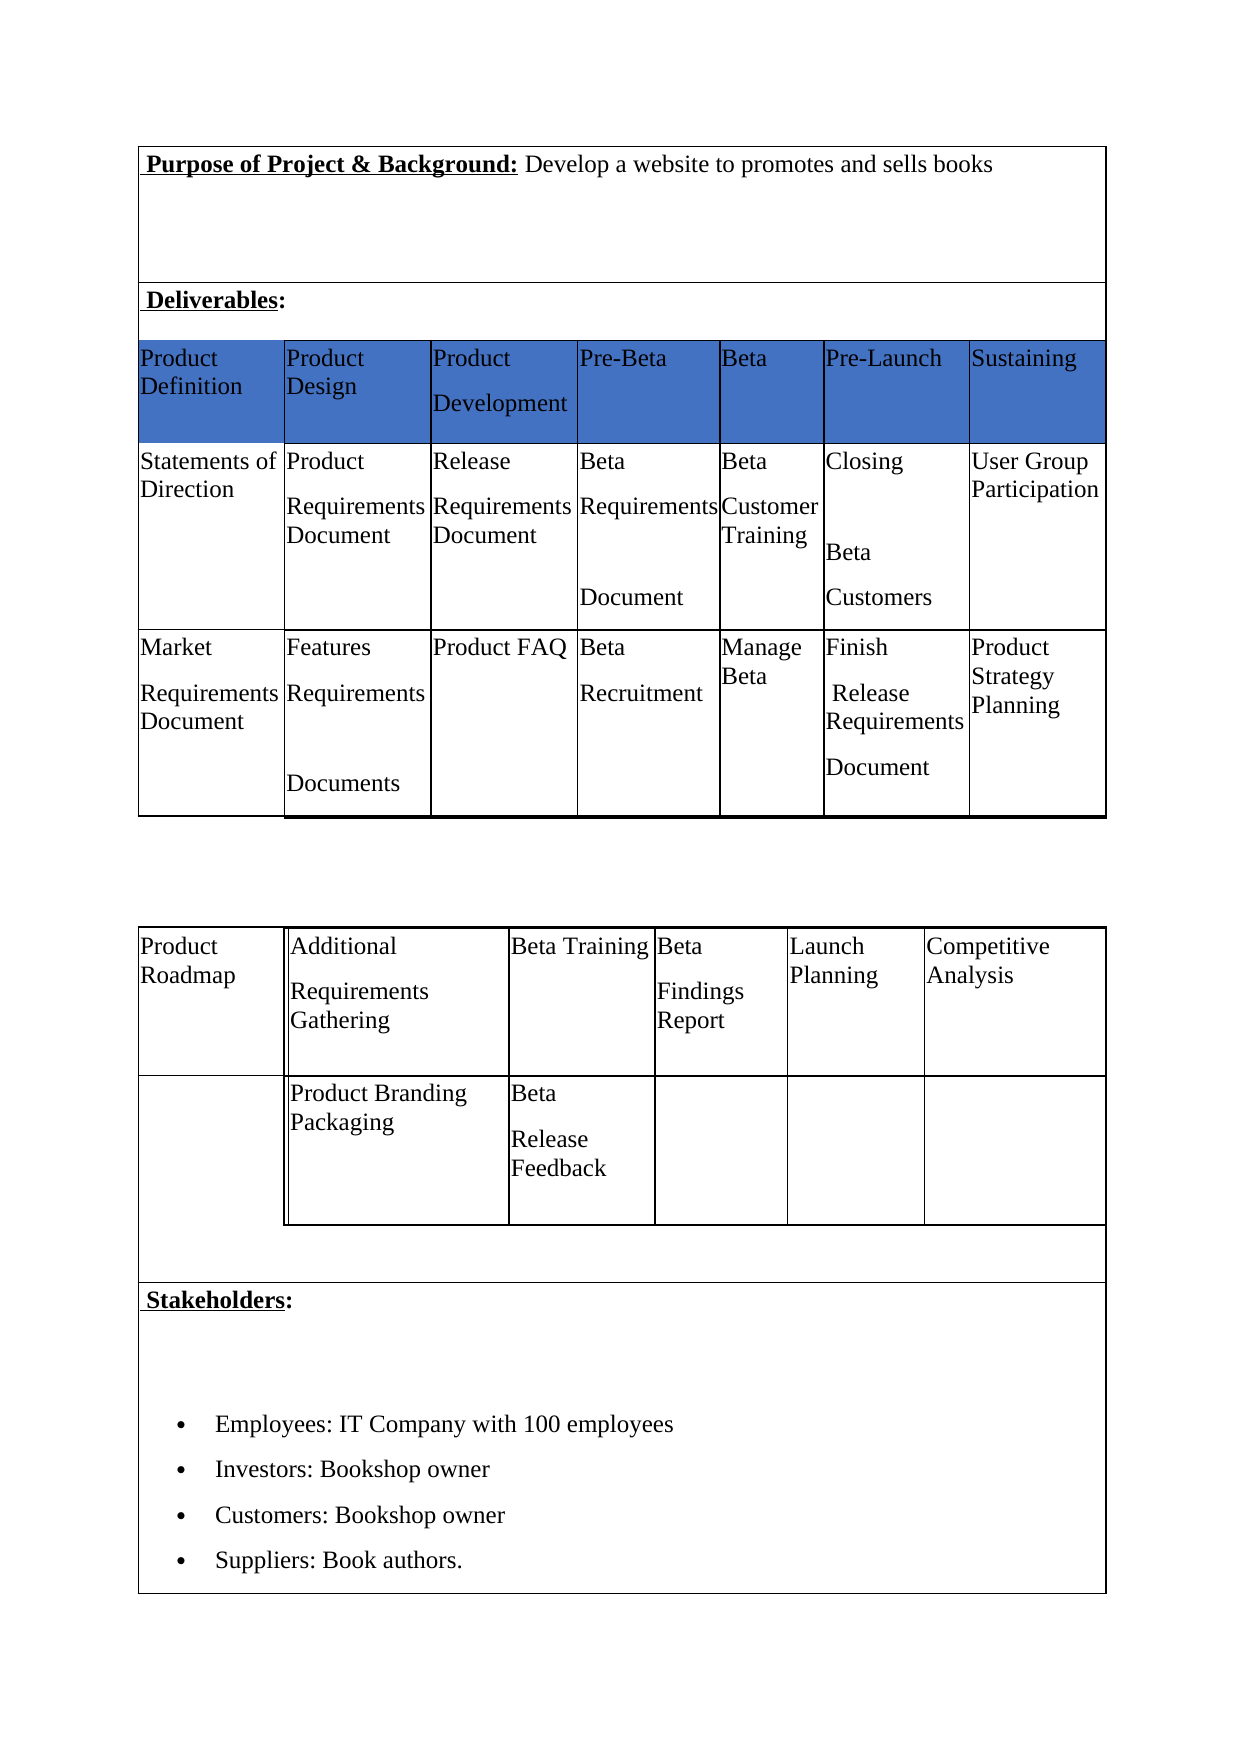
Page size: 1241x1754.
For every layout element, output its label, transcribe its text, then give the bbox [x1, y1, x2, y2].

table_cell Beta Customer Training [721, 444, 823, 629]
table_header Beta Findings Report [656, 929, 787, 1075]
table_cell [139, 1076, 283, 1224]
table_cell Product FAQ [432, 631, 577, 815]
table_cell Finish Release Requirements Document [825, 631, 969, 815]
table_cell Market Requirements Document [139, 630, 284, 815]
table_cell Pre-Launch [825, 341, 969, 443]
table_cell Product Development [432, 341, 577, 443]
table_cell Beta Recruitment [578, 631, 719, 815]
table_cell [656, 1077, 787, 1224]
table_cell Manage Beta [721, 631, 823, 815]
table_cell Product Definition [139, 340, 284, 443]
table_cell Product Design [285, 341, 430, 443]
table_cell Product Requirements Document [285, 444, 430, 629]
table_cell Beta [721, 341, 823, 443]
table_cell Closing Beta Customers [825, 444, 969, 629]
table_cell Product Strategy Planning [970, 631, 1105, 815]
table_cell Statements of Direction [139, 443, 284, 629]
table_header Beta Training [510, 929, 654, 1075]
table_cell Beta Release Feedback [510, 1077, 654, 1224]
table_cell [139, 1224, 1105, 1282]
table_cell [788, 1077, 924, 1224]
table_cell [925, 1077, 1105, 1224]
table_header Competitive Analysis [925, 929, 1105, 1075]
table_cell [139, 1283, 1105, 1592]
table_cell Features Requirements Documents [285, 631, 430, 815]
table_header Additional Requirements Gathering [289, 929, 508, 1075]
table_cell Release Requirements Document [432, 444, 577, 629]
table_header Product Roadmap [139, 928, 283, 1075]
table_cell Deliverables: [139, 283, 1105, 339]
table_cell Purpose of Project & Background: Develop a website to promotes and sells books [139, 147, 1105, 282]
table_cell Sustaining [970, 341, 1105, 443]
table_header Launch Planning [788, 929, 924, 1075]
table_cell Beta Requirements Document [578, 444, 719, 629]
table_cell Pre-Beta [578, 341, 719, 443]
table_cell User Group Participation [970, 444, 1105, 629]
table_cell Product Branding Packaging [289, 1077, 508, 1224]
